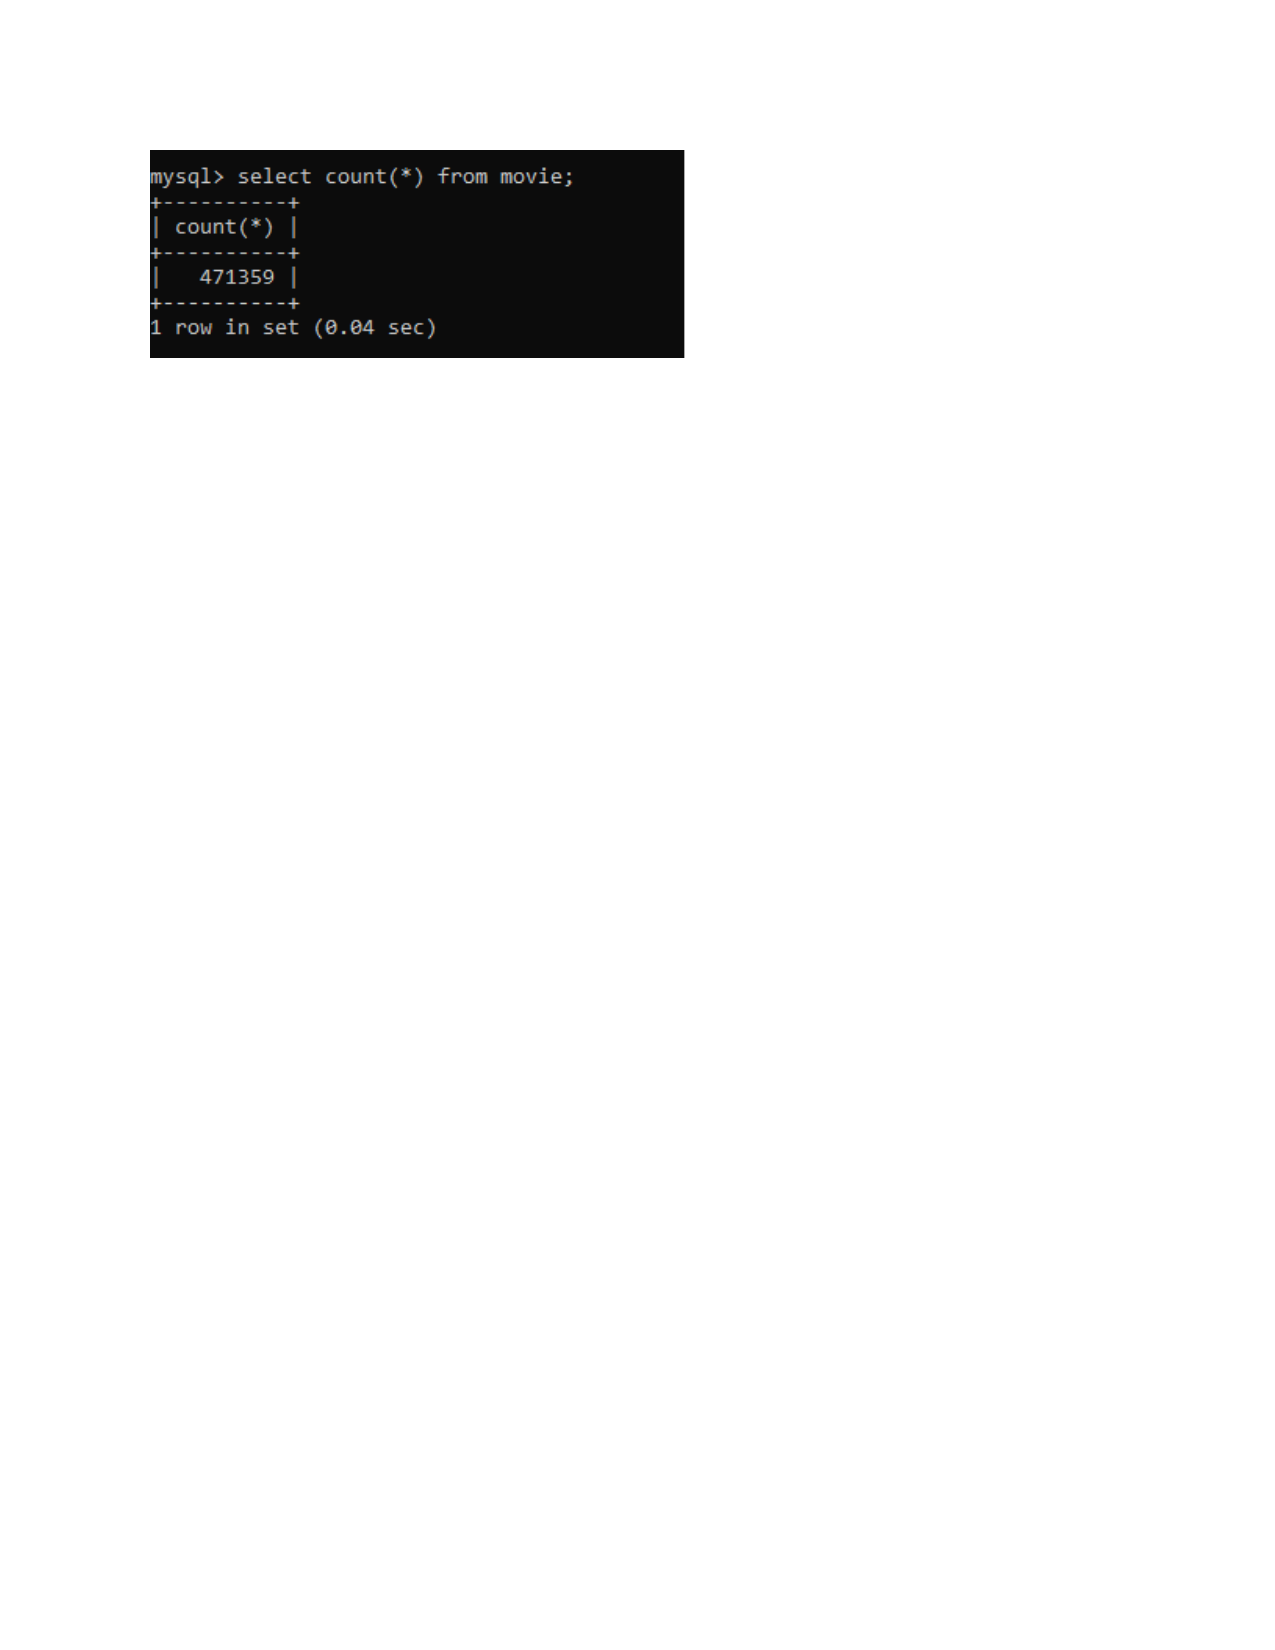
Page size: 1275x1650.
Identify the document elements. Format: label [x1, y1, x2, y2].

picture [150, 150, 685, 358]
